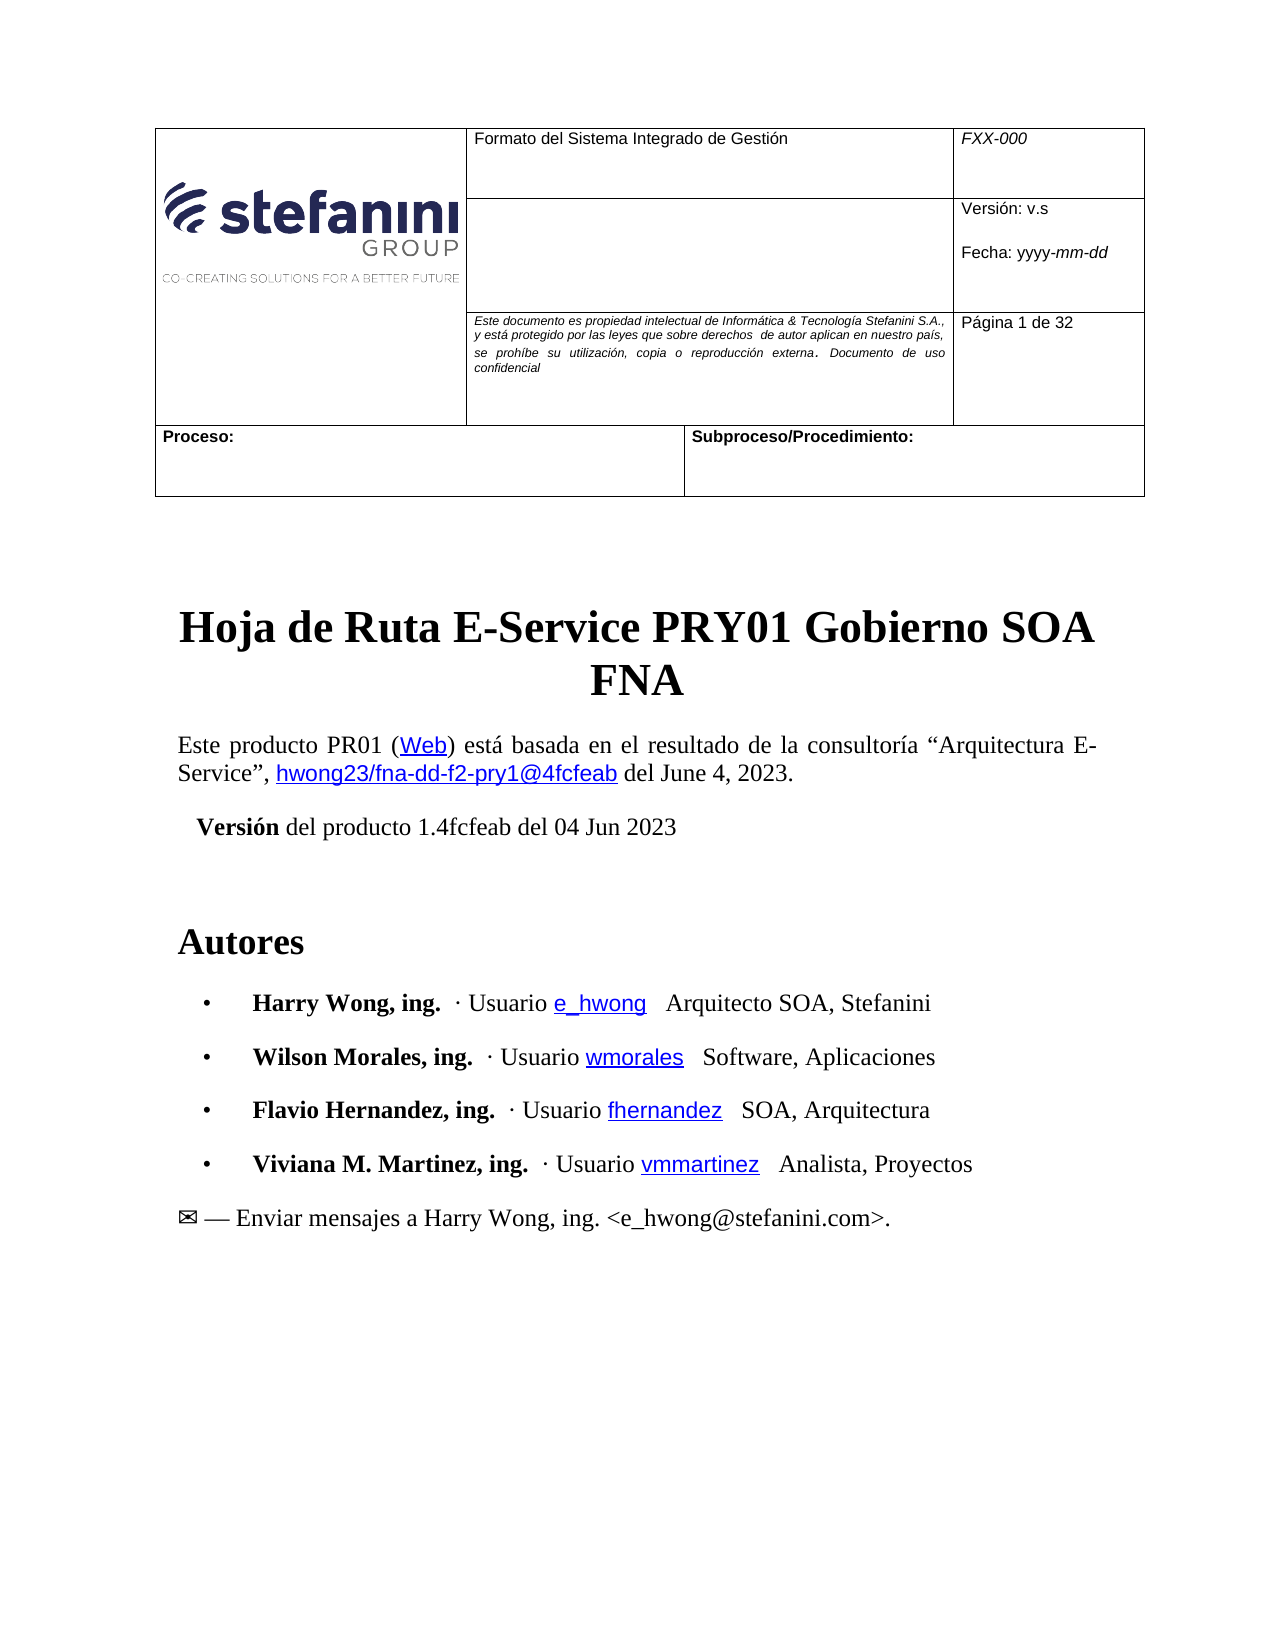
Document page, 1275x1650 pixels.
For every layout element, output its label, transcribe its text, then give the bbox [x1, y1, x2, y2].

list Flavio Hernandez, ing. · Usuario fhernandez SOA, Arquitectura [202, 1095, 1098, 1124]
list Wilson Morales, ing. · Usuario wmorales Software, Aplicaciones [202, 1042, 1098, 1070]
subtitle Autores [177, 920, 1098, 963]
list Viviana M. Martinez, ing. · Usuario vmmartinez Analista, Proyectos [202, 1149, 1098, 1178]
text ✉ — Enviar mensajes a Harry Wong, ing. <e_hwong@stefanini.com>. [177, 1203, 1098, 1232]
text Versión del producto 1.4fcfeab del 04 Jun 2023 [177, 812, 1098, 841]
list Harry Wong, ing. · Usuario e_hwong Arquitecto SOA, Stefanini [202, 988, 1098, 1017]
text Este producto PR01 (Web) está basada en el resultado de la consultoría “Arquitectura E-Service”, hwong23/fna-dd-f2-pry1@4fcfeab del June 4, 2023. [177, 730, 1098, 787]
picture [162, 182, 460, 286]
title Hoja de Ruta E-Service PRY01 Gobierno SOA FNA [177, 599, 1098, 705]
